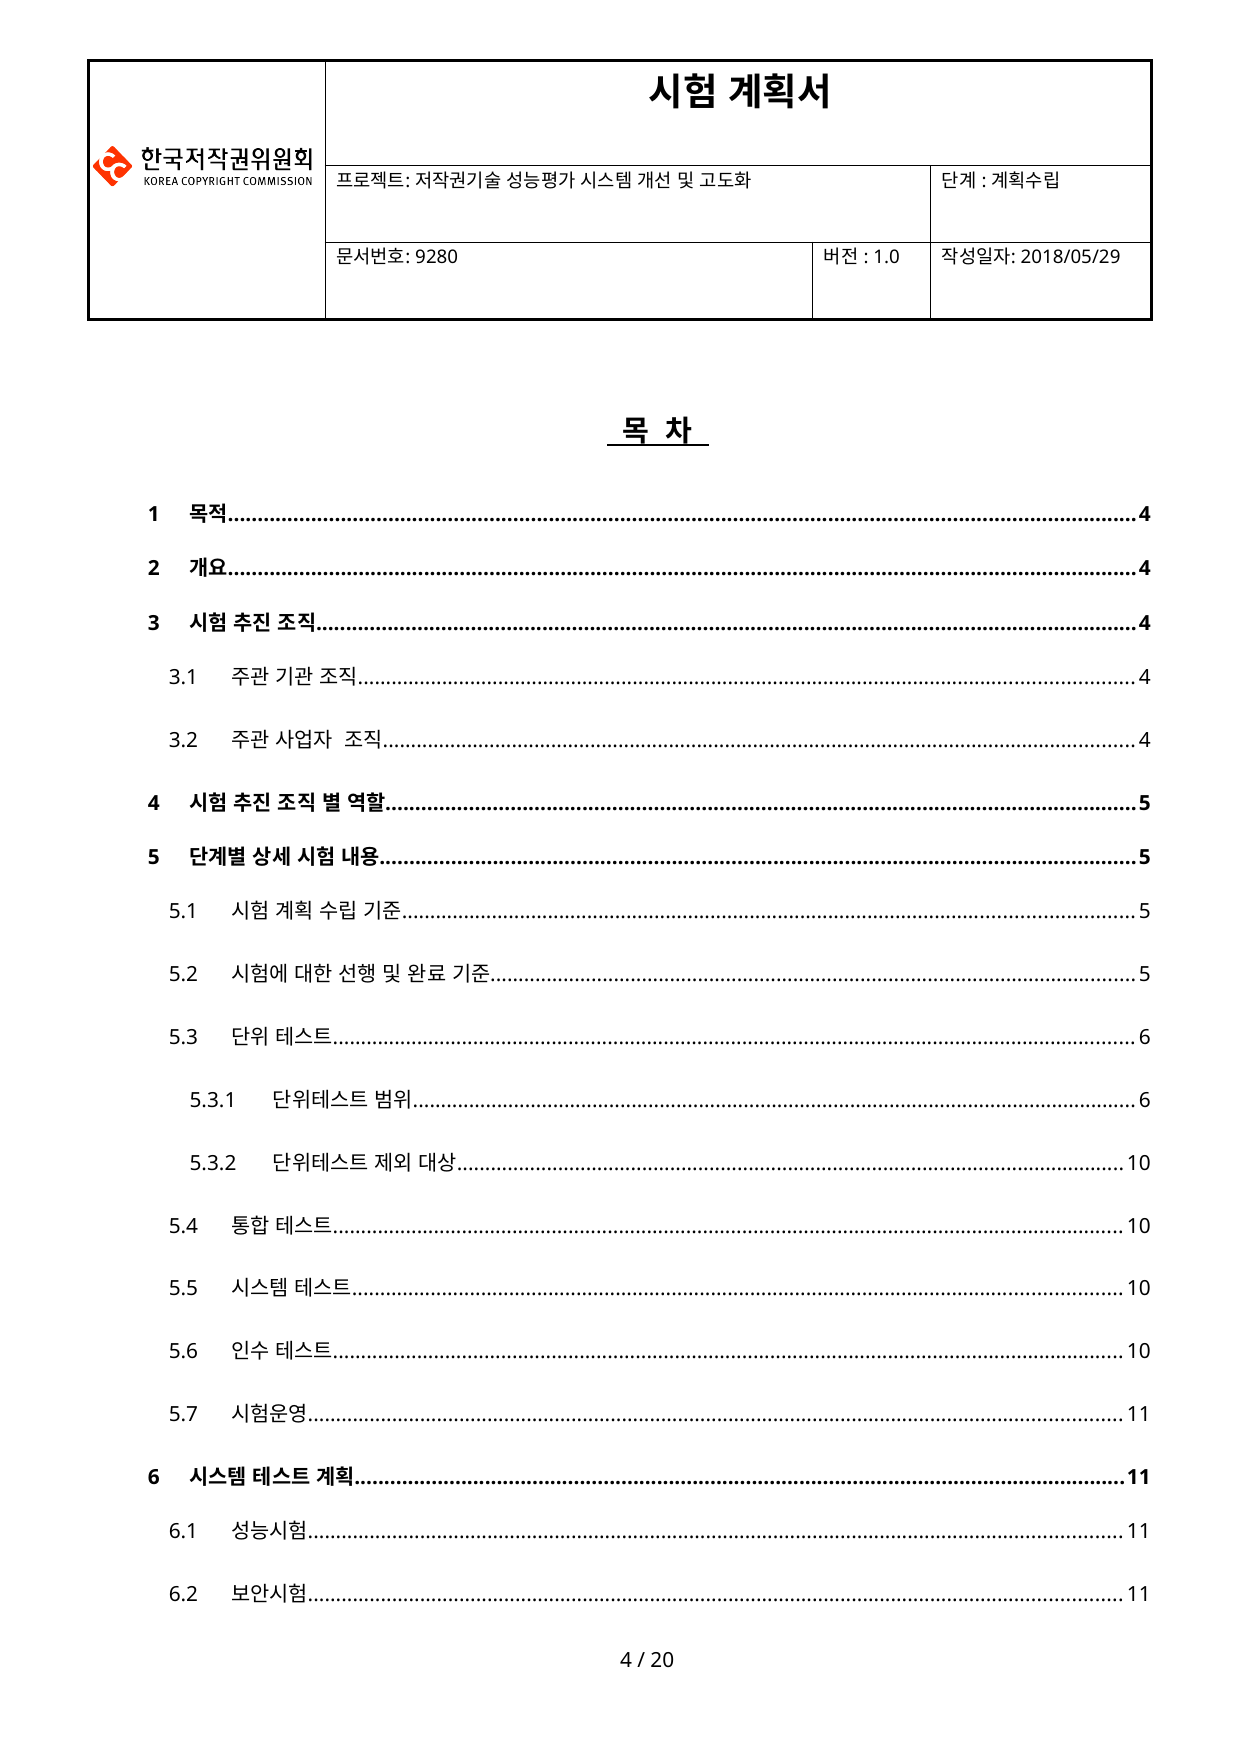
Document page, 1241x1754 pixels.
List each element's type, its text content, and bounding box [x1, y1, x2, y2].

text 5.4 통합 테스트 10 [168, 1205, 1152, 1243]
text 5 단계별 상세 시험 내용 5 [148, 837, 1152, 874]
text 5.3.1 단위테스트 범위 6 [189, 1080, 1152, 1117]
text 3.2 주관 사업자 조직 4 [168, 719, 1152, 757]
text 1 목적 4 [148, 493, 1152, 531]
text 5.5 시스템 테스트 10 [168, 1268, 1152, 1306]
text 3.1 주관 기관 조직 4 [168, 657, 1152, 694]
picture [88, 141, 316, 191]
text 5.3 단위 테스트 6 [168, 1017, 1152, 1054]
text 5.2 시험에 대한 선행 및 완료 기준 5 [168, 954, 1152, 992]
text 5.1 시험 계획 수립 기준 5 [168, 891, 1152, 929]
text 2 개요 4 [148, 548, 1152, 585]
text 6 시스템 테스트 계획 11 [148, 1457, 1152, 1494]
text 목 차 [148, 391, 1152, 466]
text 5.7 시험운영 11 [168, 1394, 1152, 1431]
text 4 시험 추진 조직 별 역할 5 [148, 782, 1152, 820]
text 6.1 성능시험 11 [168, 1511, 1152, 1548]
text 3 시험 추진 조직 4 [148, 602, 1152, 640]
text 5.3.2 단위테스트 제외 대상 10 [189, 1142, 1152, 1180]
text 5.6 인수 테스트 10 [168, 1331, 1152, 1368]
text 6.2 보안시험 11 [168, 1574, 1152, 1611]
